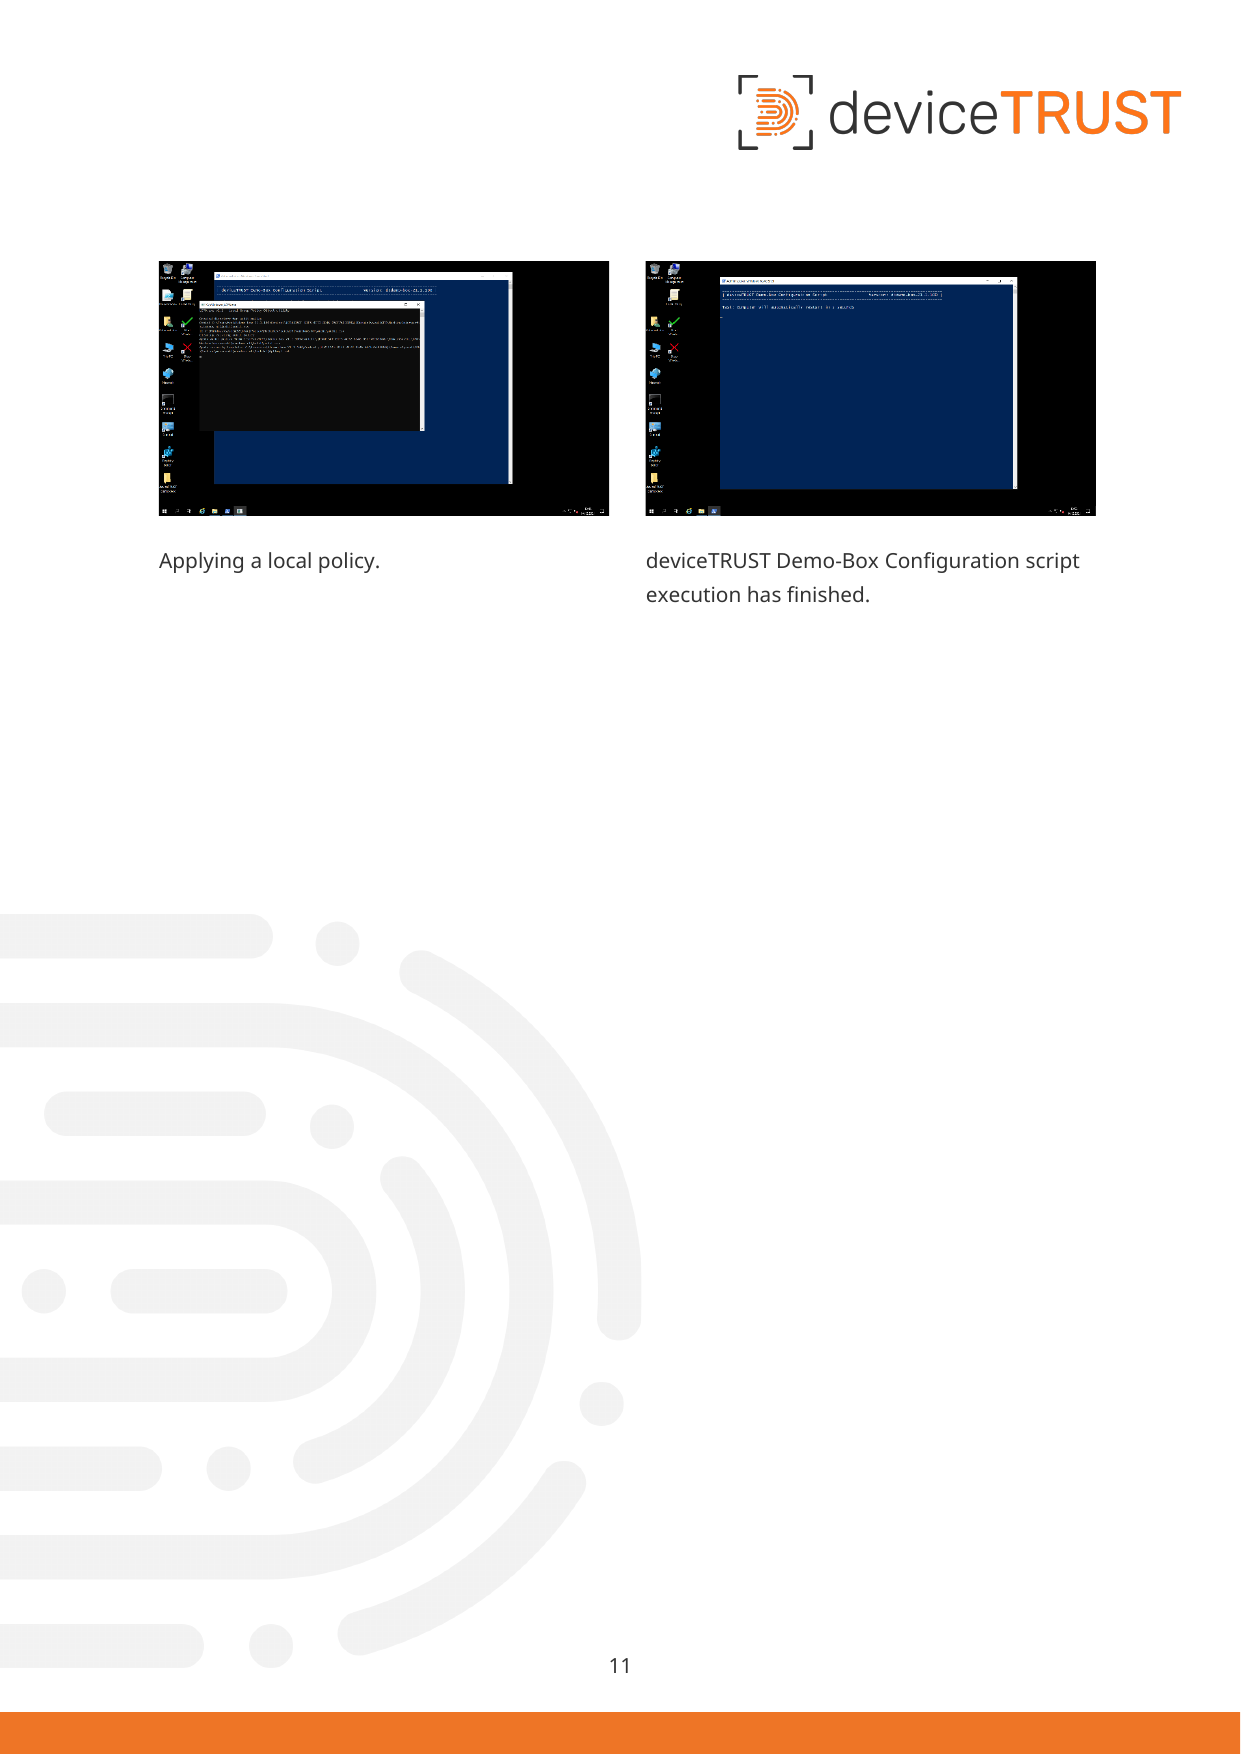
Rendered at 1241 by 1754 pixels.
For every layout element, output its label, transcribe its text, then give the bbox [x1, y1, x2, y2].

table_cell deviceTRUST Demo-Box Configuration script execution has finished. [634, 236, 1121, 638]
picture [645, 261, 1096, 516]
picture [0, 914, 642, 1668]
picture [158, 261, 610, 516]
table_cell Applying a local policy. [148, 236, 634, 638]
picture [738, 75, 1182, 150]
